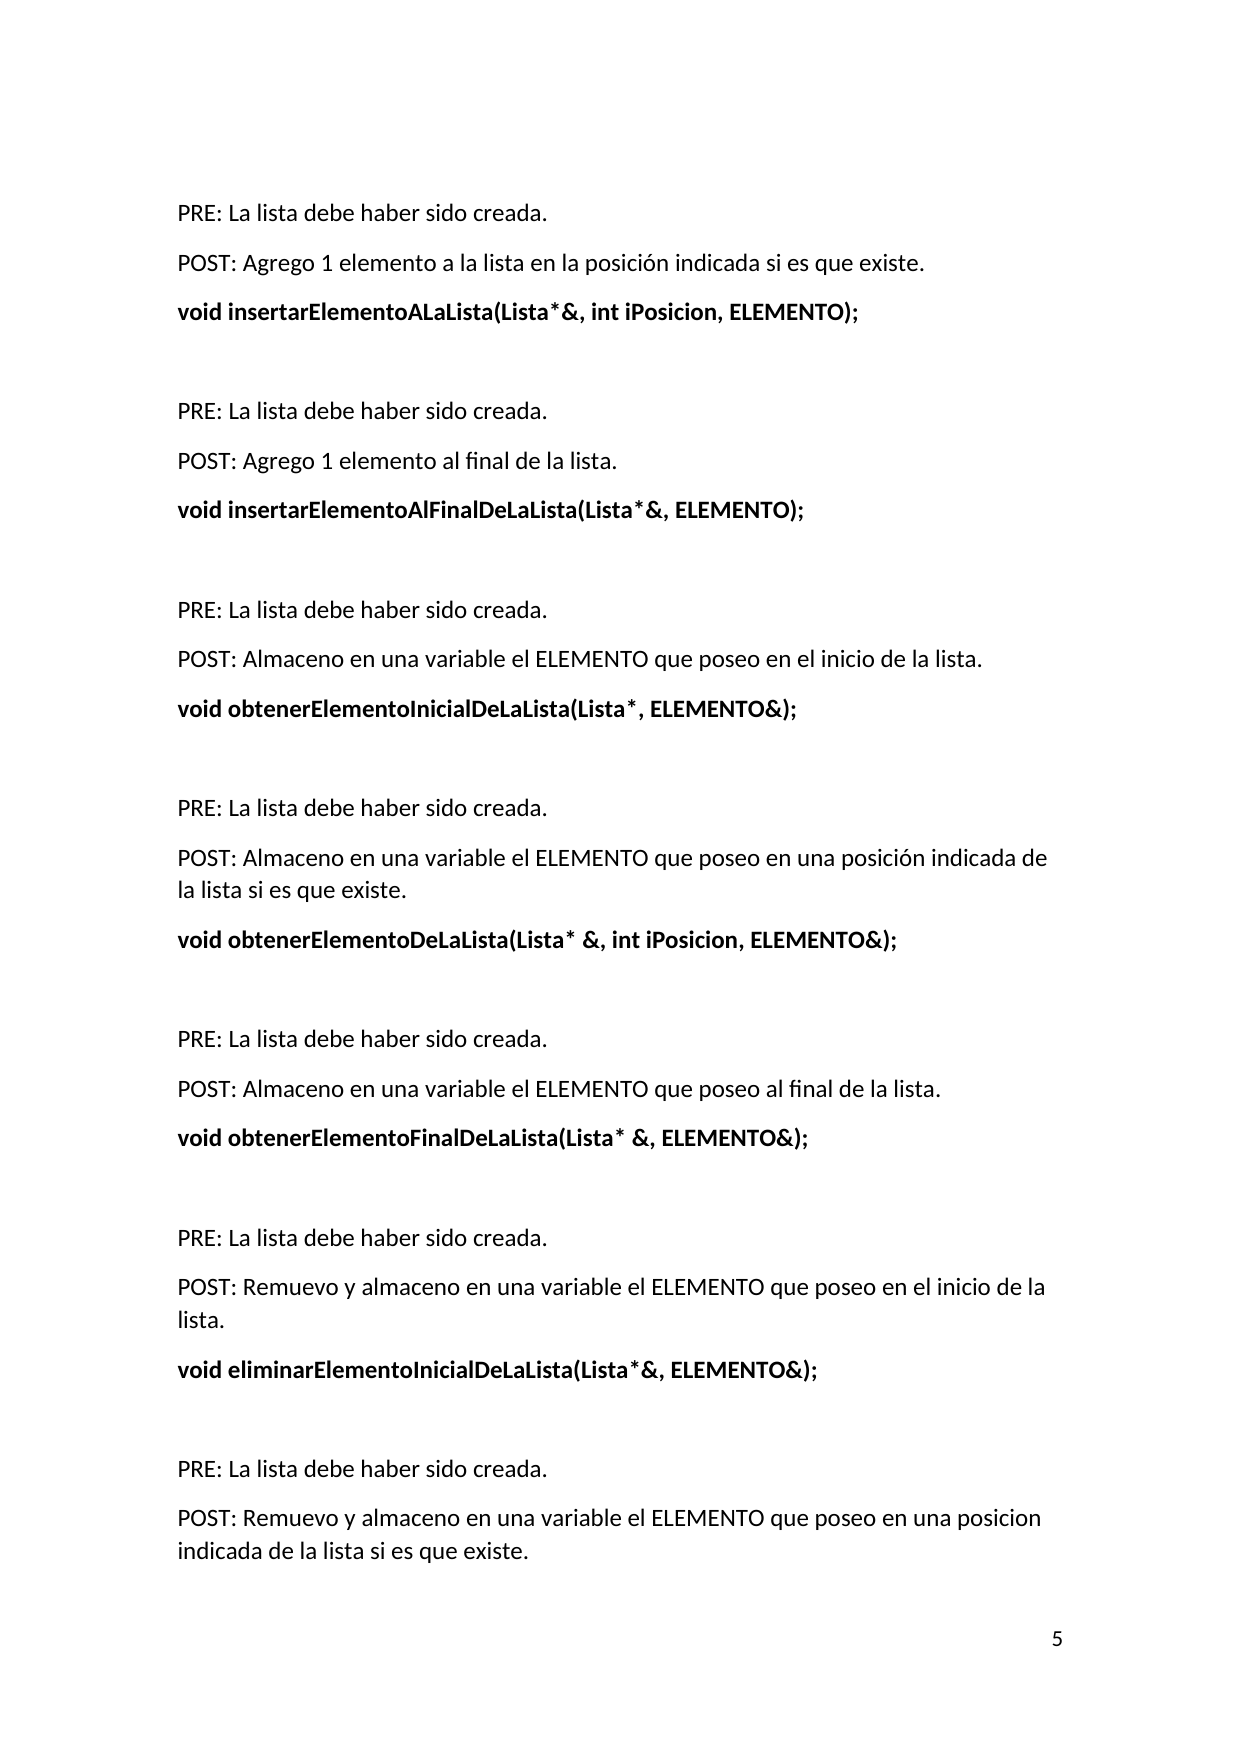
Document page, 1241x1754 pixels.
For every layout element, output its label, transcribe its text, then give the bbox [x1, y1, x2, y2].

text PRE: La lista debe haber sido creada. [177, 1453, 1063, 1483]
text POST: Almaceno en una variable el ELEMENTO que poseo al final de la lista. [177, 1073, 1063, 1103]
text void insertarElementoALaLista(Lista*&, int iPosicion, ELEMENTO); [177, 296, 1063, 327]
text PRE: La lista debe haber sido creada. [177, 792, 1063, 823]
text POST: Almaceno en una variable el ELEMENTO que poseo en una posición indicada de la lista si es que existe. [177, 842, 1063, 905]
text POST: Almaceno en una variable el ELEMENTO que poseo en el inicio de la lista. [177, 643, 1063, 674]
text PRE: La lista debe haber sido creada. [177, 197, 1063, 228]
text PRE: La lista debe haber sido creada. [177, 594, 1063, 624]
text PRE: La lista debe haber sido creada. [177, 1222, 1063, 1252]
text void insertarElementoAlFinalDeLaLista(Lista*&, ELEMENTO); [177, 495, 1063, 525]
text POST: Agrego 1 elemento al final de la lista. [177, 445, 1063, 476]
text void obtenerElementoFinalDeLaLista(Lista* &, ELEMENTO&); [177, 1123, 1063, 1153]
text void eliminarElementoInicialDeLaLista(Lista*&, ELEMENTO&); [177, 1354, 1063, 1384]
text void obtenerElementoInicialDeLaLista(Lista*, ELEMENTO&); [177, 693, 1063, 723]
text PRE: La lista debe haber sido creada. [177, 1023, 1063, 1054]
text void obtenerElementoDeLaLista(Lista* &, int iPosicion, ELEMENTO&); [177, 924, 1063, 955]
text POST: Agrego 1 elemento a la lista en la posición indicada si es que existe. [177, 247, 1063, 277]
text PRE: La lista debe haber sido creada. [177, 396, 1063, 426]
text POST: Remuevo y almaceno en una variable el ELEMENTO que poseo en una posicion indicada de la lista si es que existe. [177, 1503, 1063, 1566]
text POST: Remuevo y almaceno en una variable el ELEMENTO que poseo en el inicio de la lista. [177, 1271, 1063, 1335]
